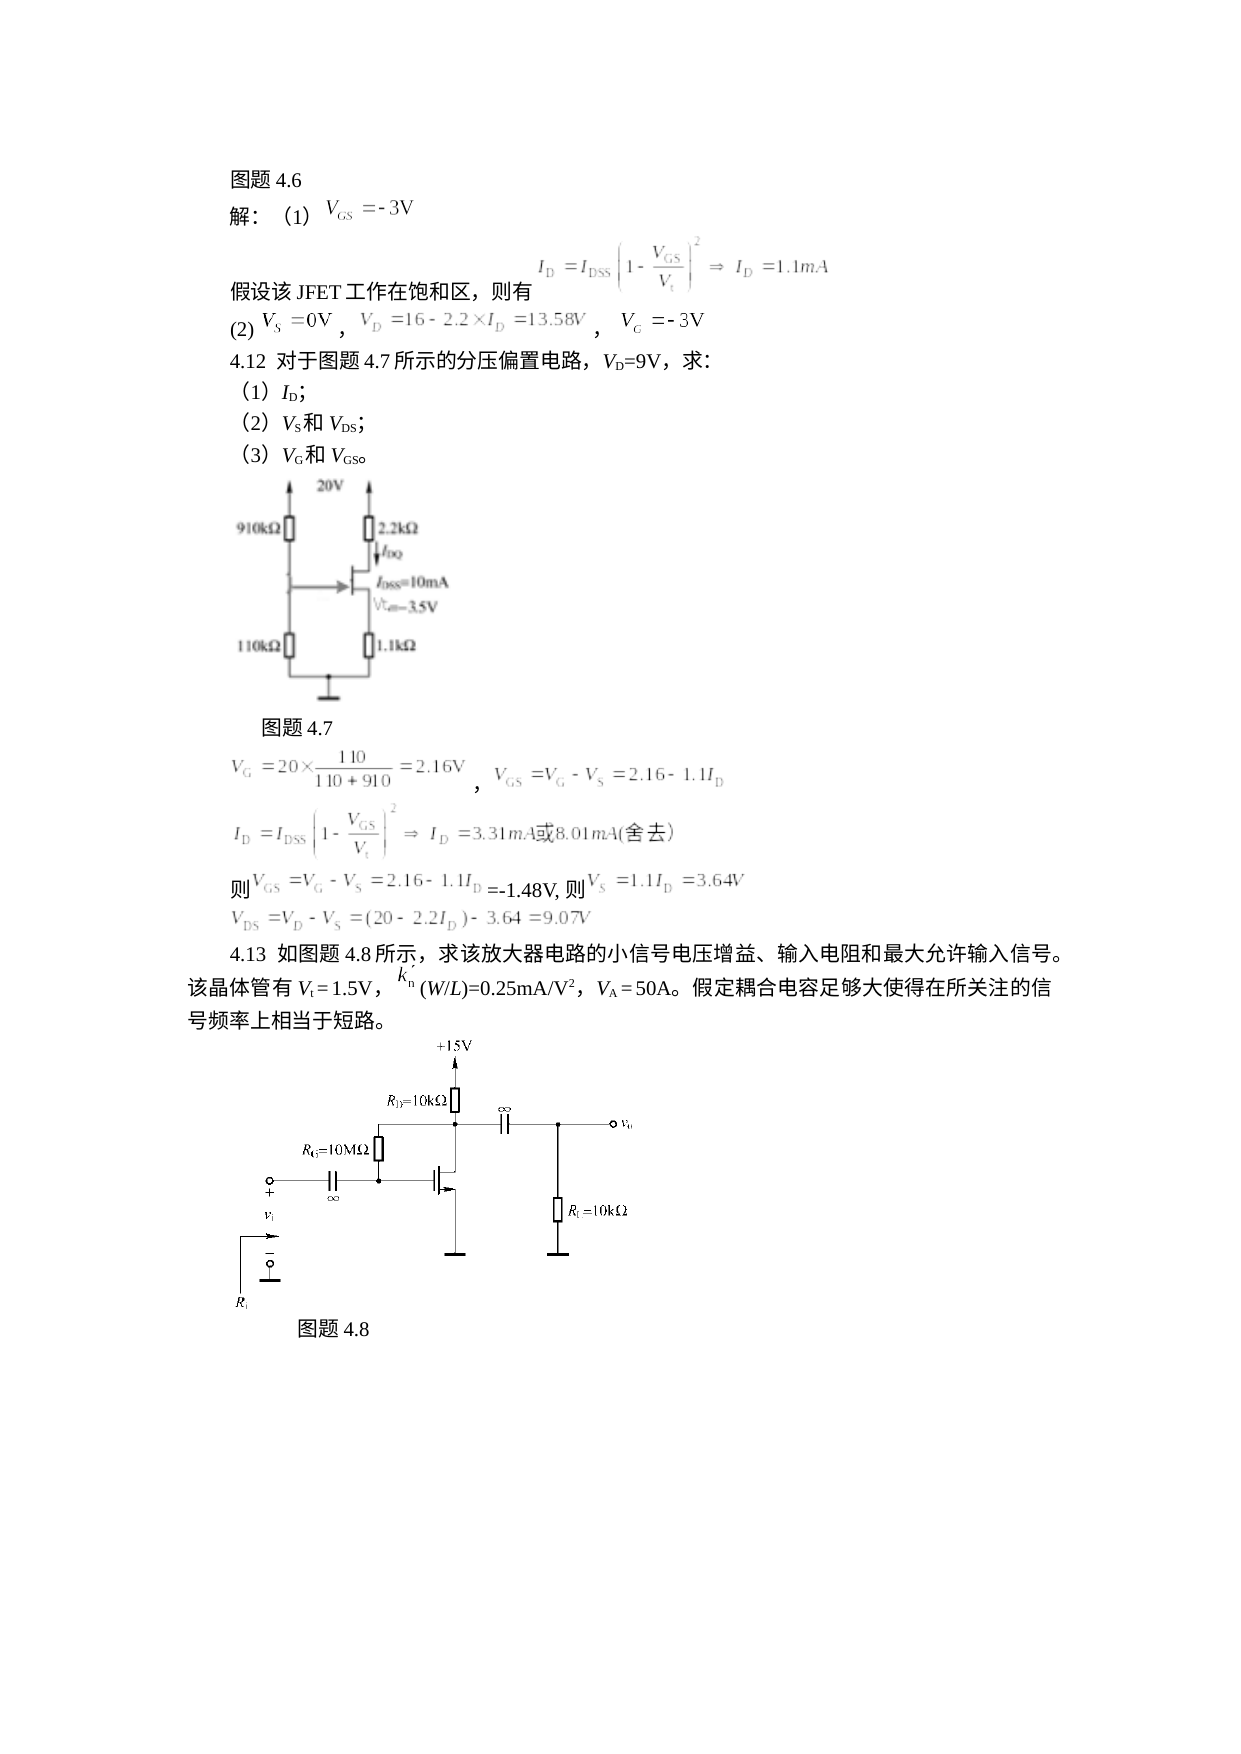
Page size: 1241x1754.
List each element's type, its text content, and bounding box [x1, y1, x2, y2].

picture [229, 1038, 634, 1311]
text 图题4.6 [187, 162, 1053, 193]
text 4.12 对于图题4.7所示的分压偏置电路，VD=9V，求： [187, 343, 1053, 374]
text ， [187, 742, 1053, 798]
text （1）ID； [187, 374, 1053, 406]
text (2) ，， [187, 305, 1053, 343]
text 解：（1） [187, 193, 1053, 231]
text 假设该JFET工作在饱和区，则有 [187, 231, 1053, 305]
text 图题4.7 [187, 710, 1053, 742]
text （3）VG和VGS。 [187, 437, 1053, 468]
text 4.13 如图题4.8所示，求该放大器电路的小信号电压增益、输入电阻和最大允许输入信号。该晶体管有Vt = 1.5V，(W/L)=0.25mA/V2，VA = 50A。假定耦合电容足够大使得在所关注的信号频率上相当于短路。 [187, 935, 1053, 1035]
text 则=-1.48V, 则 [187, 866, 1053, 904]
text （2）VS和VDS； [187, 406, 1053, 437]
text 图题4.8 [187, 1311, 1053, 1342]
